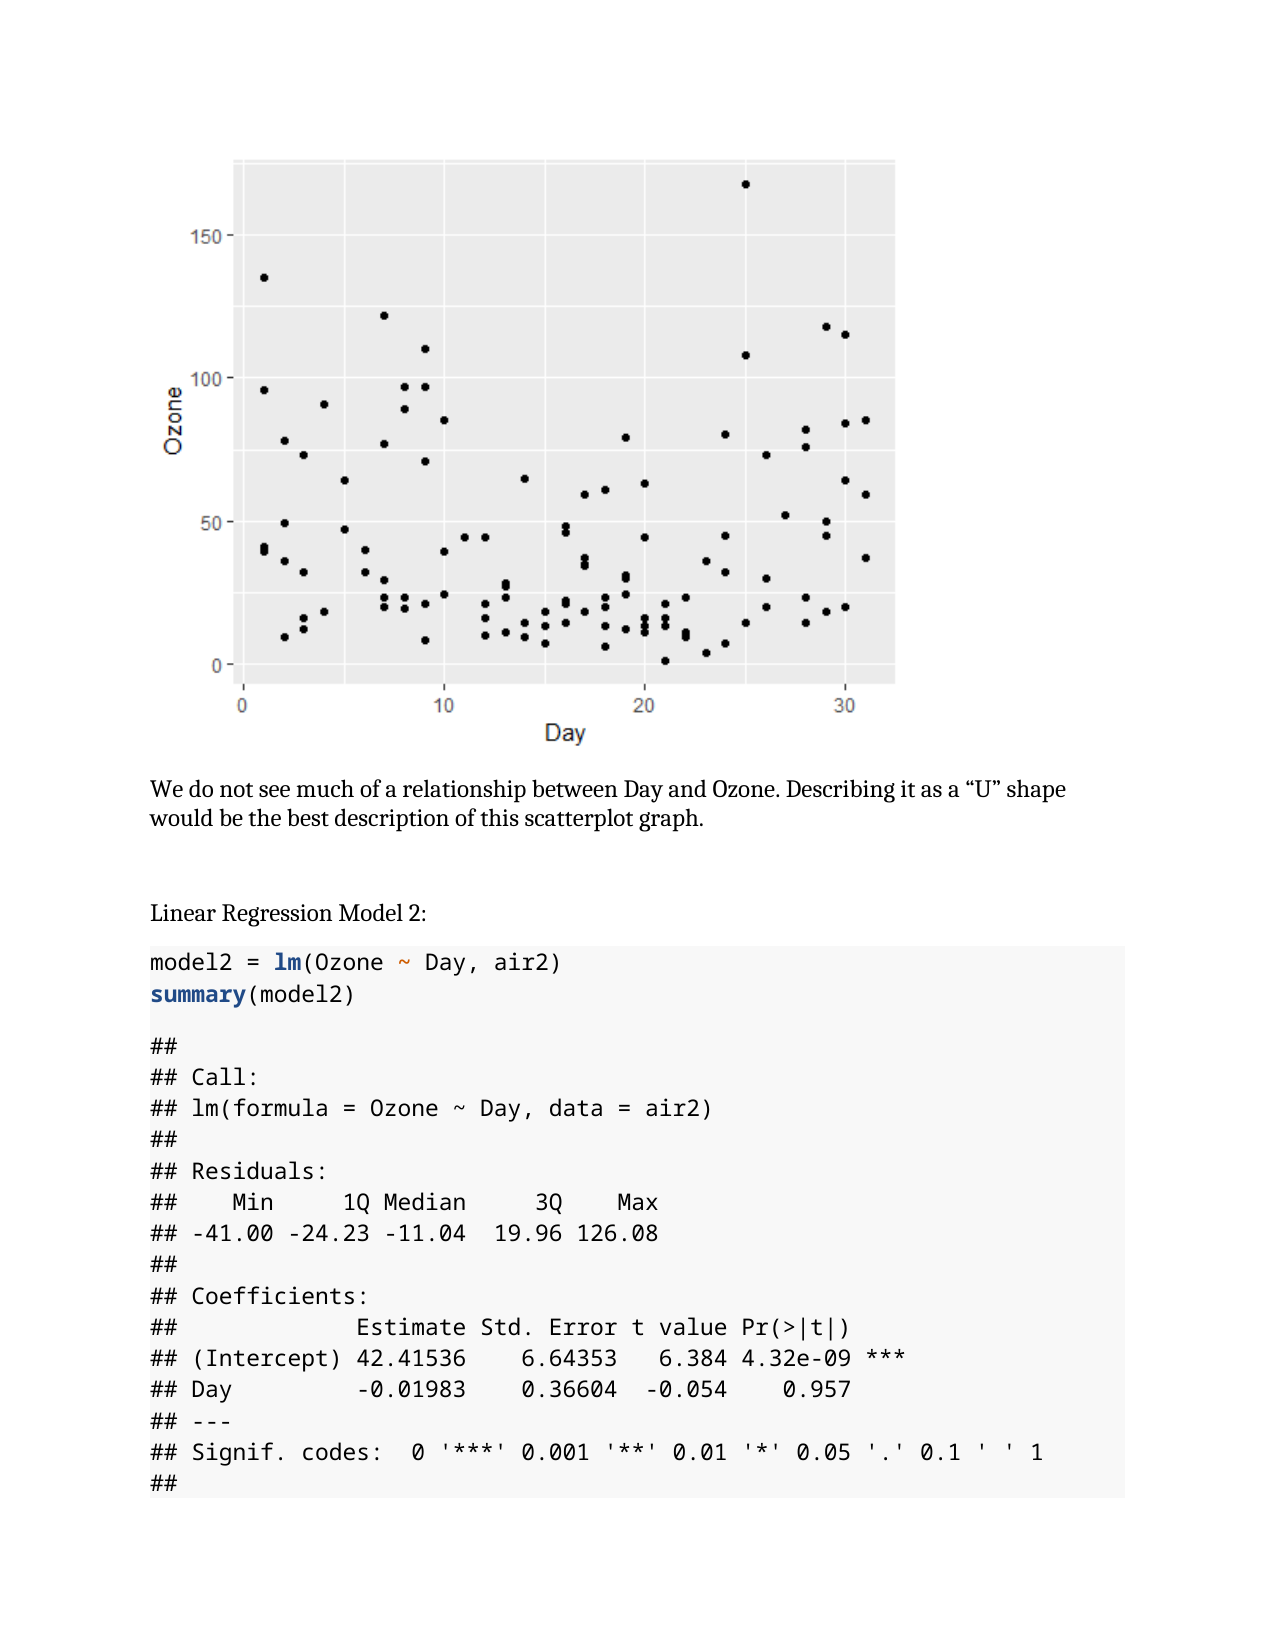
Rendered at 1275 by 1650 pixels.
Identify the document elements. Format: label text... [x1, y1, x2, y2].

text model2 = lm(Ozone ~ Day, air2) summary(model2) [356, 946, 1125, 1009]
text Linear Regression Model 2: [150, 899, 1125, 928]
picture [150, 150, 908, 757]
text We do not see much of a relationship between Day and Ozone. Describing it as a “U” shape would be the best description of this scatterplot graph. [150, 775, 1125, 833]
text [150, 1030, 1125, 1498]
